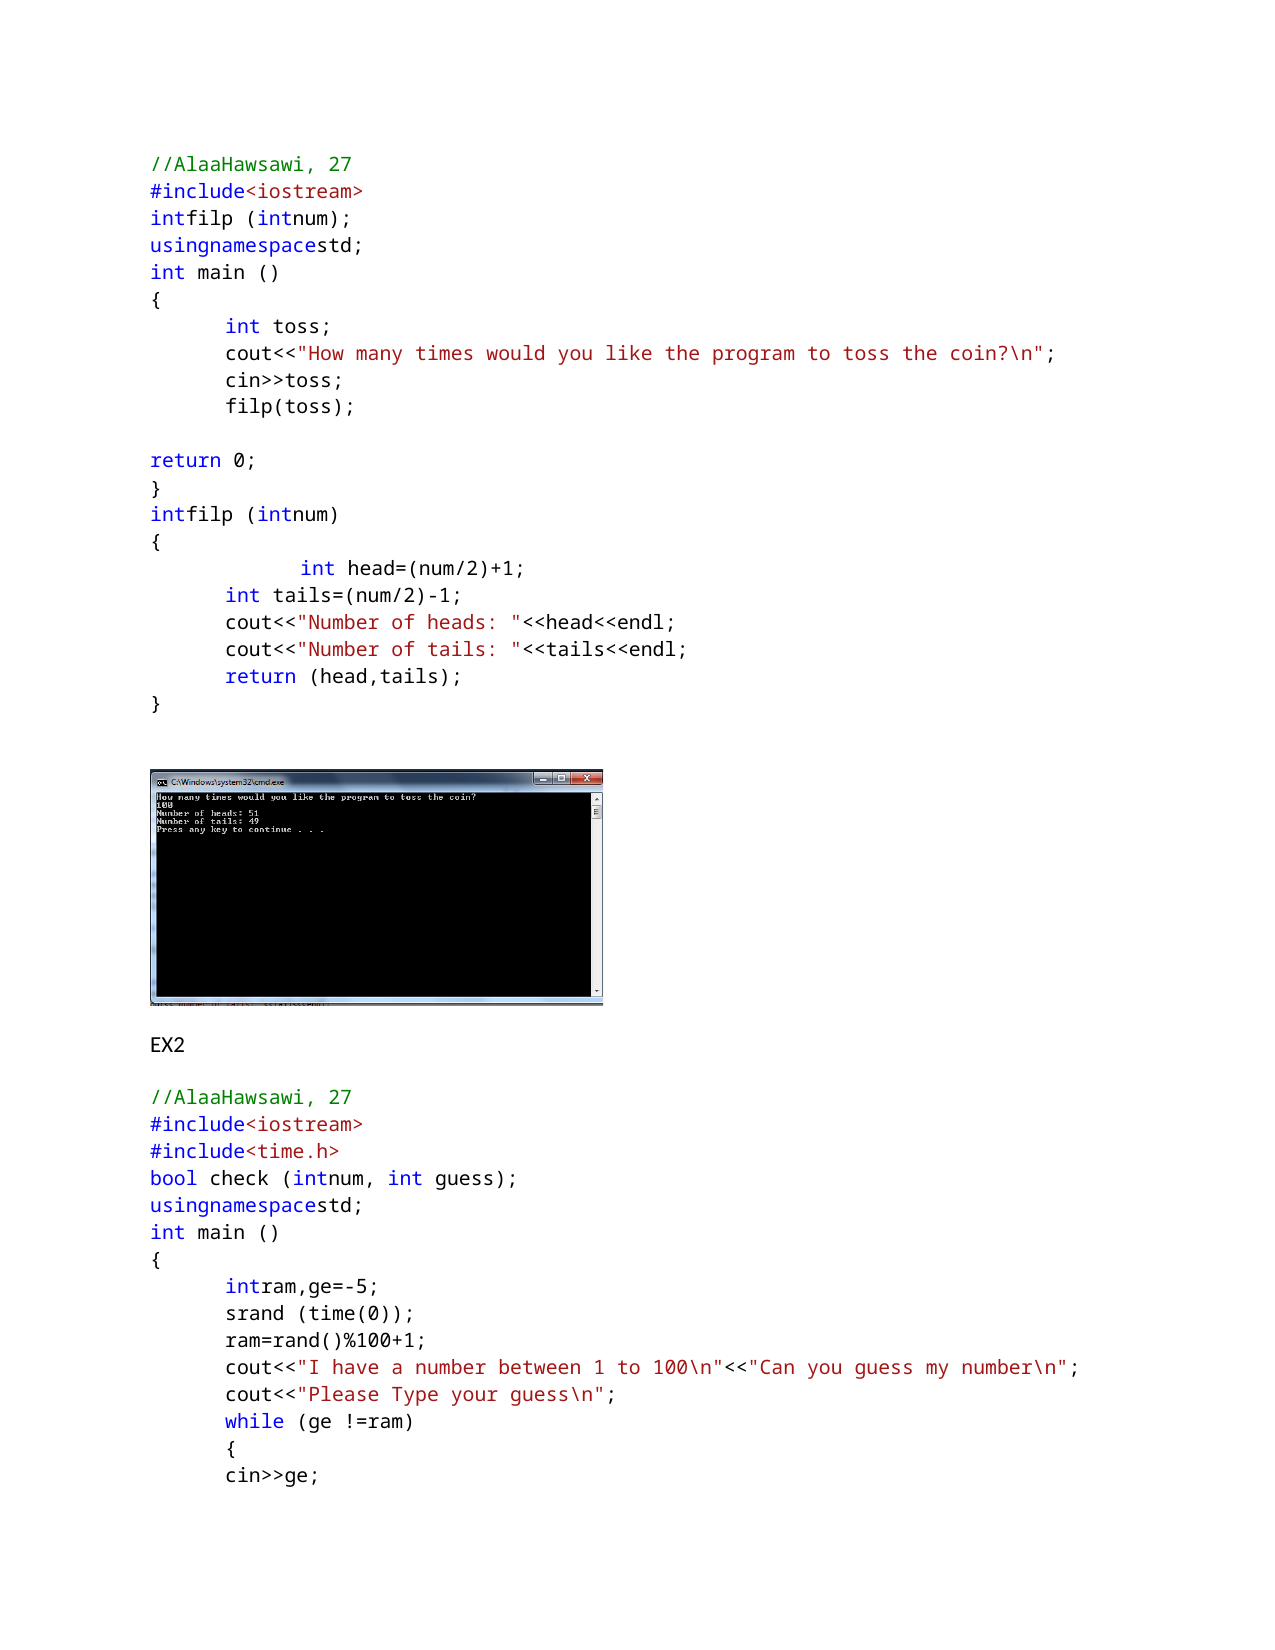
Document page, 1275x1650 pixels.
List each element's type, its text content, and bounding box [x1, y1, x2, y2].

text cout<<"Number of heads: "<<head<<endl; [150, 609, 1125, 636]
text intfilp (intnum) [150, 501, 1125, 528]
text { [150, 285, 1125, 312]
text return (head,tails); [150, 663, 1125, 689]
text { [150, 1434, 1125, 1461]
text return 0; [150, 447, 1125, 474]
text while (ge !=ram) [150, 1407, 1125, 1434]
text cout<<"Number of tails: "<<tails<<endl; [150, 636, 1125, 663]
text intram,ge=-5; [150, 1272, 1125, 1299]
text } [150, 474, 1125, 501]
text filp(toss); [150, 393, 1125, 420]
text int main () [150, 1218, 1125, 1245]
text { [150, 528, 1125, 555]
text EX2 [150, 1031, 1125, 1058]
text #include<time.h> [150, 1137, 1125, 1164]
text #include<iostream> [150, 177, 1125, 204]
text { [150, 1245, 1125, 1272]
text int tails=(num/2)-1; [150, 582, 1125, 609]
text cin>>ge; [150, 1461, 1125, 1488]
text #include<iostream> [150, 1111, 1125, 1137]
text usingnamespacestd; [150, 1191, 1125, 1218]
text //AlaaHawsawi, 27 [150, 1083, 1125, 1111]
text usingnamespacestd; [150, 231, 1125, 258]
text int main () [150, 258, 1125, 285]
text srand (time(0)); [150, 1299, 1125, 1326]
text } [150, 689, 1125, 717]
text int head=(num/2)+1; [150, 555, 1125, 582]
text cout<<"I have a number between 1 to 100\n"<<"Can you guess my number\n"; [150, 1353, 1125, 1380]
text ram=rand()%100+1; [150, 1326, 1125, 1353]
text intfilp (intnum); [150, 204, 1125, 231]
text cout<<"Please Type your guess\n"; [150, 1380, 1125, 1407]
text cin>>toss; [150, 366, 1125, 393]
text cout<<"How many times would you like the program to toss the coin?\n"; [150, 339, 1125, 366]
picture [150, 769, 604, 1006]
text int toss; [150, 312, 1125, 339]
text bool check (intnum, int guess); [150, 1164, 1125, 1191]
text //AlaaHawsawi, 27 [150, 150, 1125, 177]
